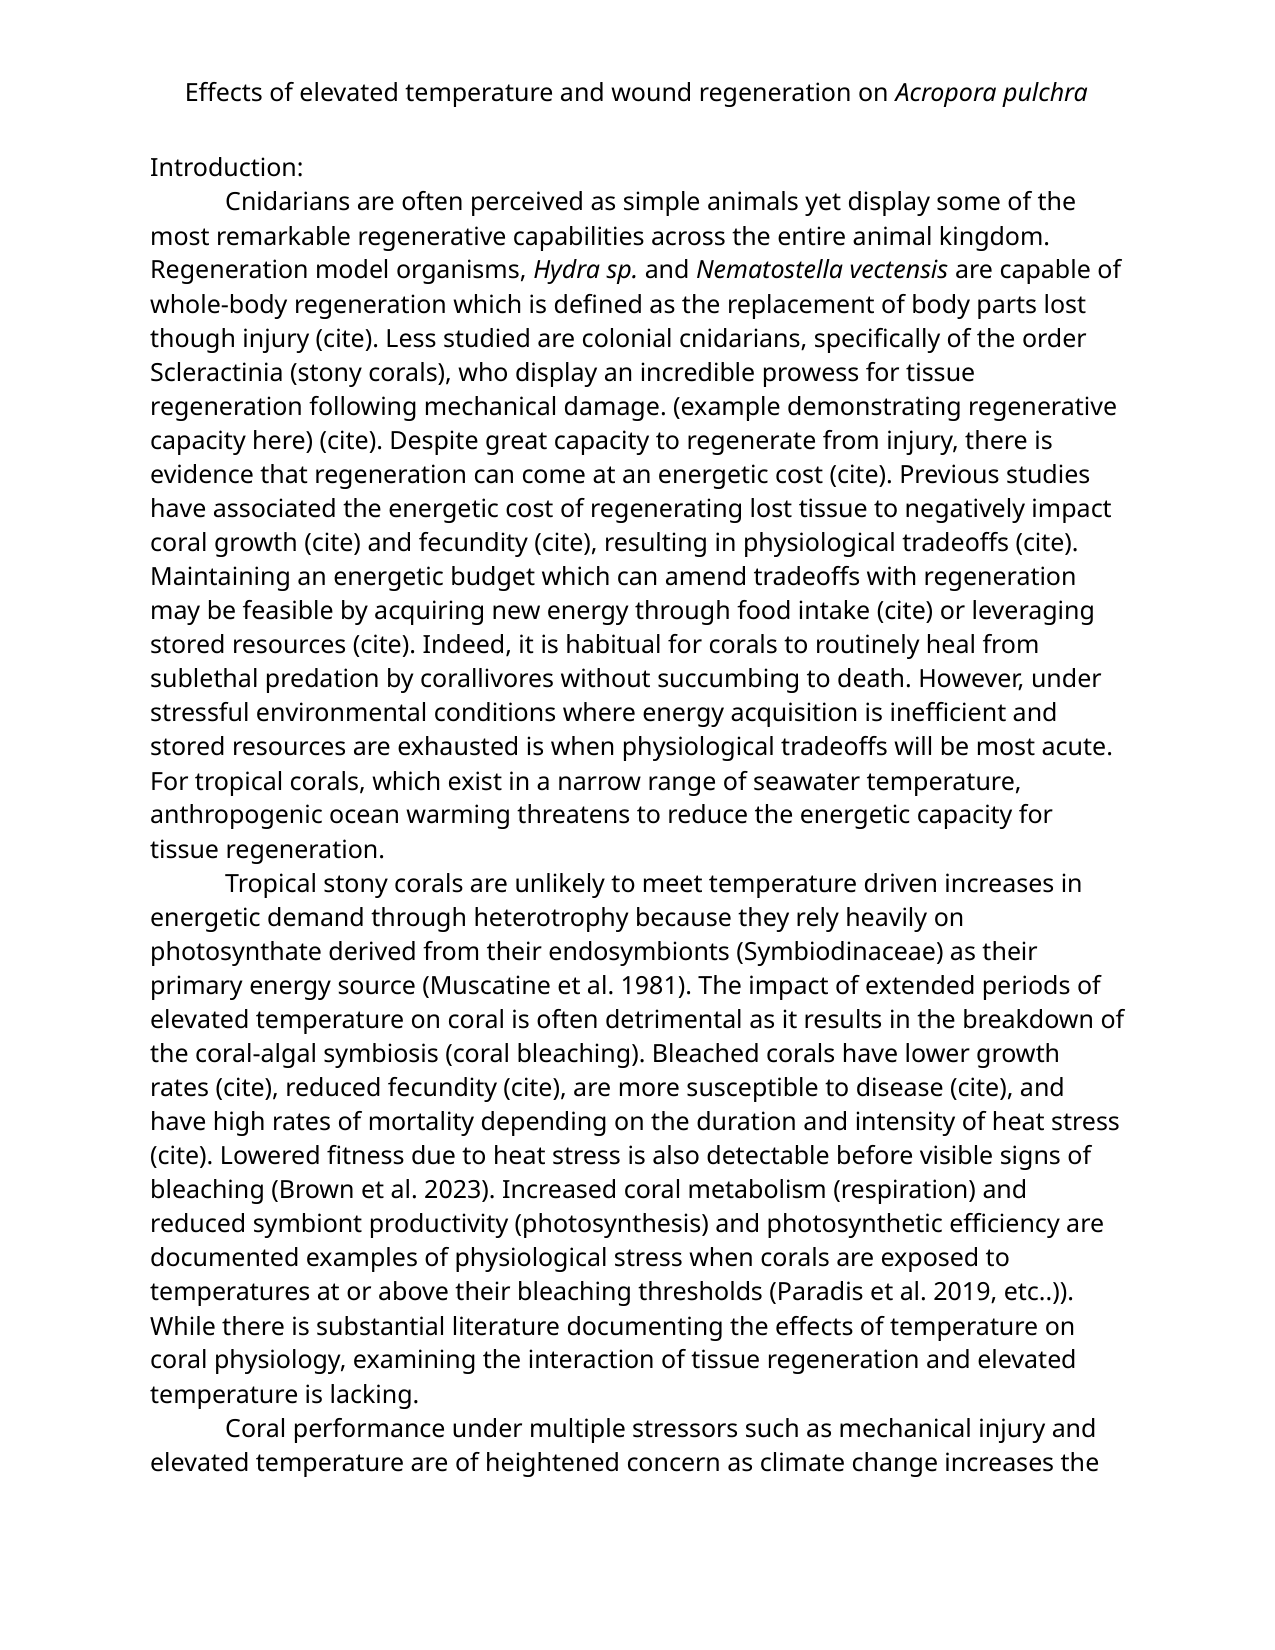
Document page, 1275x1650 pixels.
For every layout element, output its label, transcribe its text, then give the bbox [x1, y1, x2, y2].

text Introduction: [150, 150, 1125, 184]
text Cnidarians are often perceived as simple animals yet display some of the most remarkable regenerative capabilities across the entire animal kingdom. Regeneration model organisms, Hydra sp. and Nematostella vectensis are capable of whole-body regeneration which is defined as the replacement of body parts lost though injury (cite). Less studied are colonial cnidarians, specifically of the order Scleractinia (stony corals), who display an incredible prowess for tissue regeneration following mechanical damage. (example demonstrating regenerative capacity here) (cite). Despite great capacity to regenerate from injury, there is evidence that regeneration can come at an energetic cost (cite). Previous studies have associated the energetic cost of regenerating lost tissue to negatively impact coral growth (cite) and fecundity (cite), resulting in physiological tradeoffs (cite). Maintaining an energetic budget which can amend tradeoffs with regeneration may be feasible by acquiring new energy through food intake (cite) or leveraging stored resources (cite). Indeed, it is habitual for corals to routinely heal from sublethal predation by corallivores without succumbing to death. However, under stressful environmental conditions where energy acquisition is inefficient and stored resources are exhausted is when physiological tradeoffs will be most acute. For tropical corals, which exist in a narrow range of seawater temperature, anthropogenic ocean warming threatens to reduce the energetic capacity for tissue regeneration. [150, 184, 1125, 865]
text Tropical stony corals are unlikely to meet temperature driven increases in energetic demand through heterotrophy because they rely heavily on photosynthate derived from their endosymbionts (Symbiodinaceae) as their primary energy source (Muscatine et al. 1981). The impact of extended periods of elevated temperature on coral is often detrimental as it results in the breakdown of the coral-algal symbiosis (coral bleaching). Bleached corals have lower growth rates (cite), reduced fecundity (cite), are more susceptible to disease (cite), and have high rates of mortality depending on the duration and intensity of heat stress (cite). Lowered fitness due to heat stress is also detectable before visible signs of bleaching (Brown et al. 2023). Increased coral metabolism (respiration) and reduced symbiont productivity (photosynthesis) and photosynthetic efficiency are documented examples of physiological stress when corals are exposed to temperatures at or above their bleaching thresholds (Paradis et al. 2019, etc..)). While there is substantial literature documenting the effects of temperature on coral physiology, examining the interaction of tissue regeneration and elevated temperature is lacking. [150, 865, 1125, 1410]
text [150, 1410, 1125, 1478]
